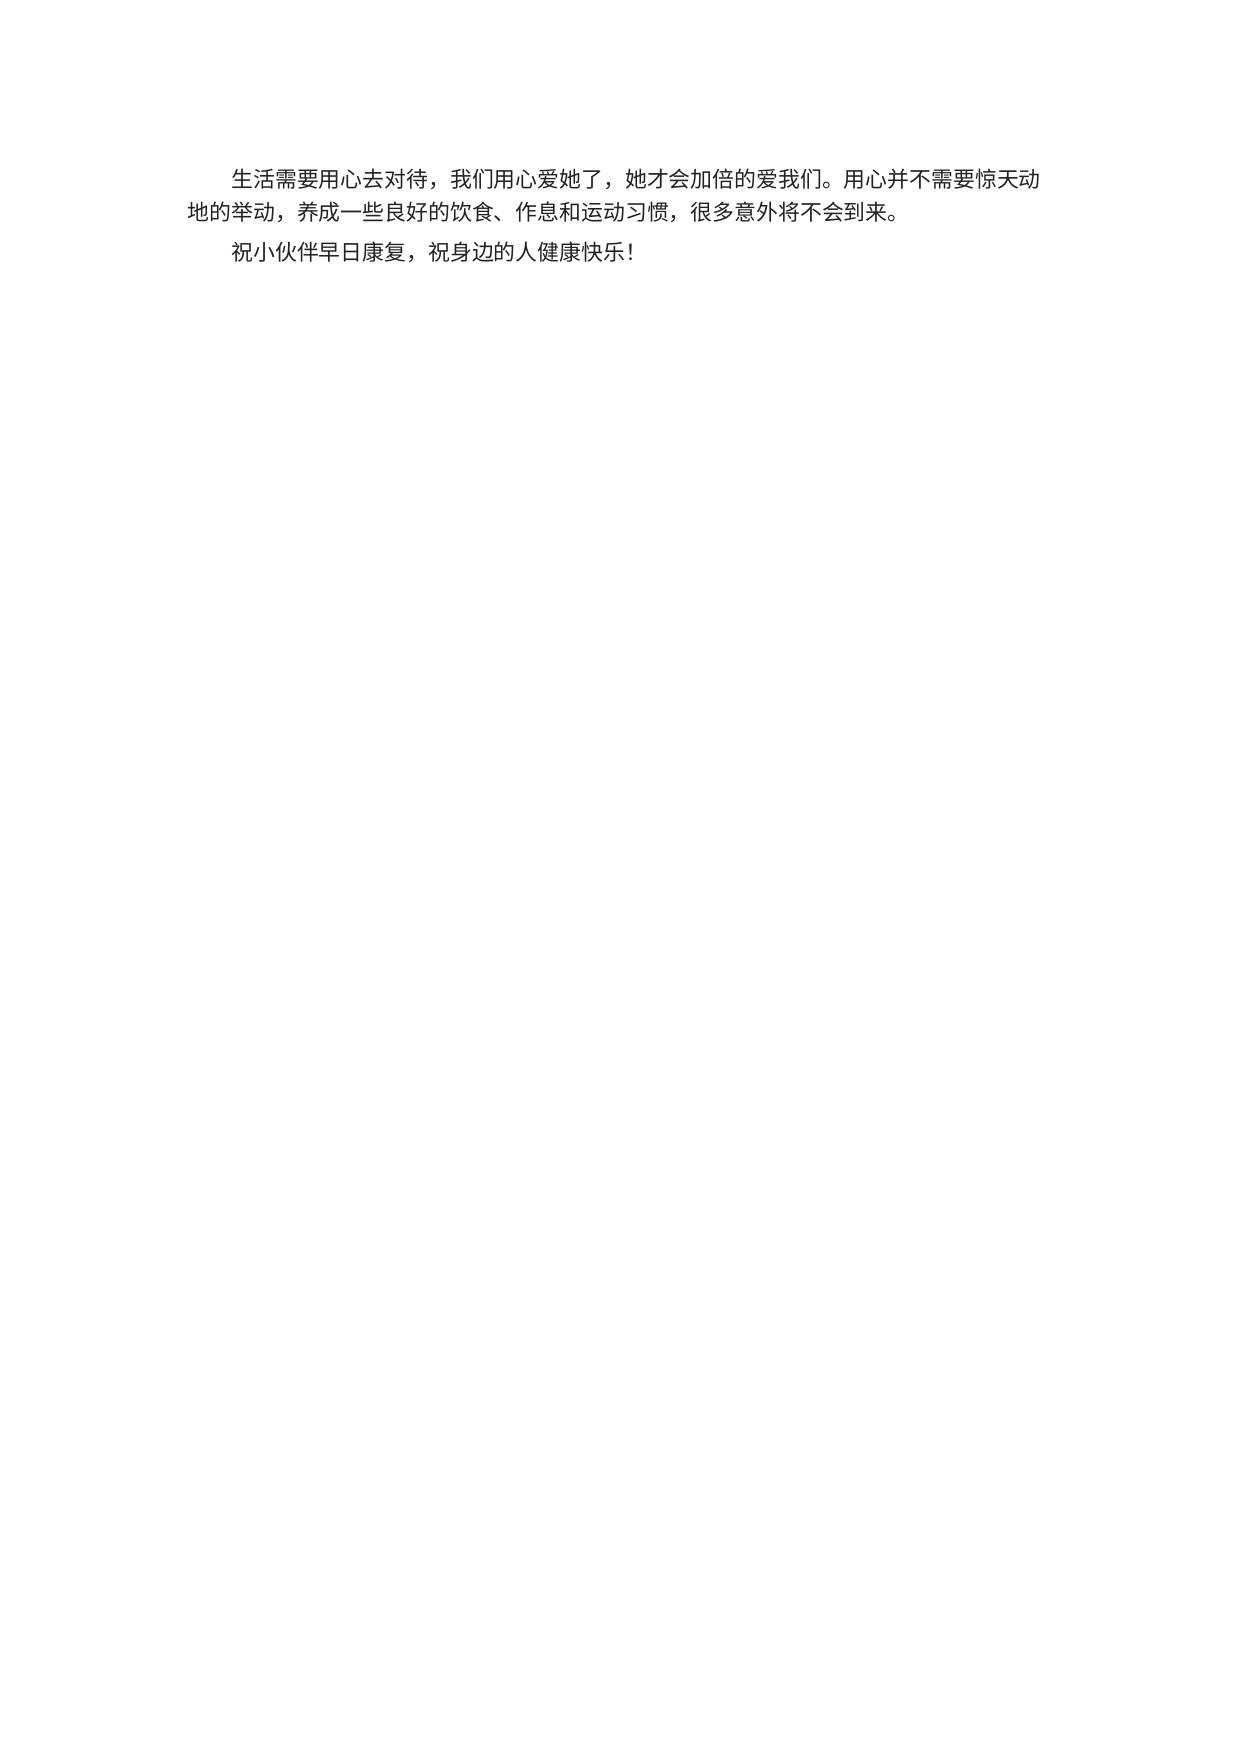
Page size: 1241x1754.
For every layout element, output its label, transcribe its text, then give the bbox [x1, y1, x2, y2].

text 祝小伙伴早日康复，祝身边的人健康快乐！ [187, 235, 1053, 267]
text 生活需要用心去对待，我们用心爱她了，她才会加倍的爱我们。用心并不需要惊天动地的举动，养成一些良好的饮食、作息和运动习惯，很多意外将不会到来。 [187, 162, 1053, 227]
